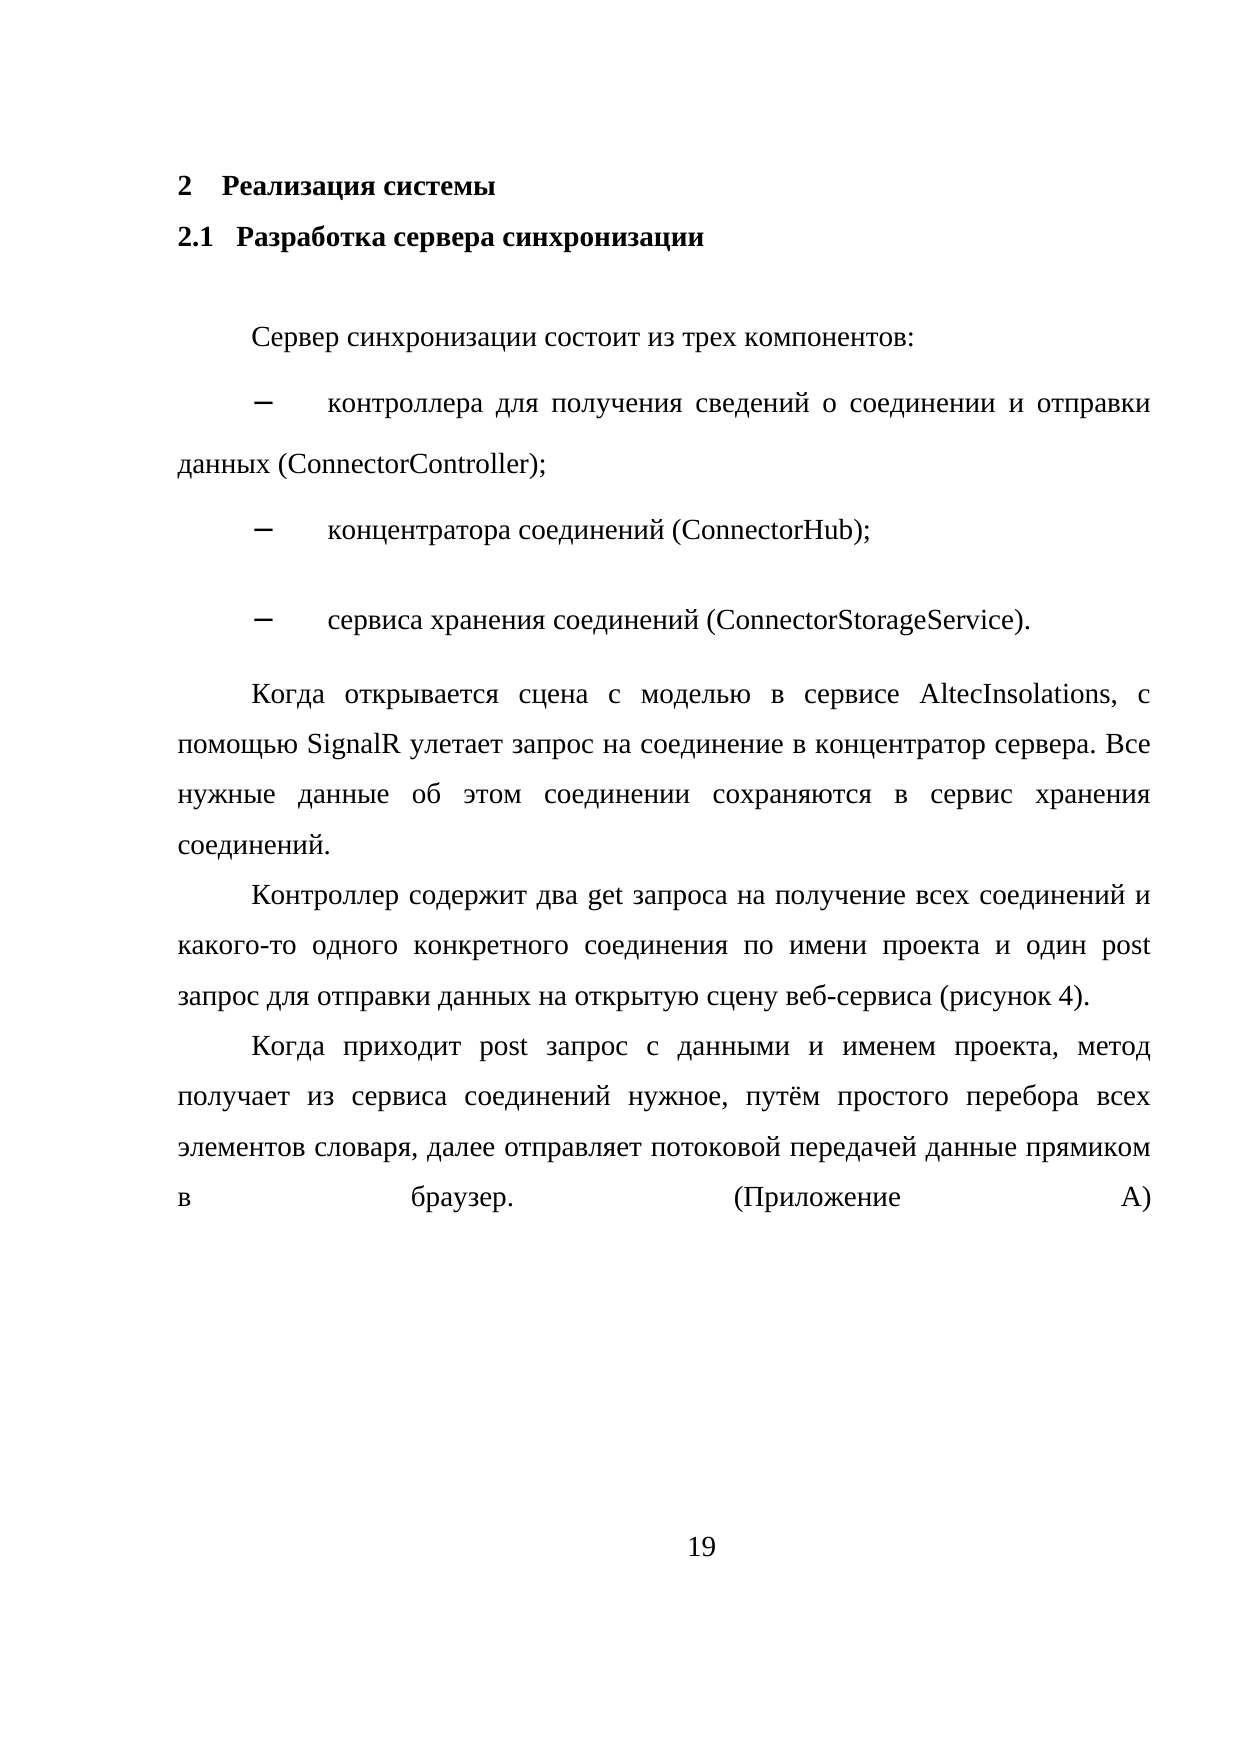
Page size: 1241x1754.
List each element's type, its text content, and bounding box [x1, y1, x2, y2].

list сервиса хранения соединений (ConnectorStorageService). [177, 586, 1152, 646]
list концентратора соединений (ConnectorHub); [177, 497, 1152, 556]
text Контроллер содержит два get запроса на получение всех соединений и какого-то одного конкретного соединения по имени проекта и один post запрос для отправки данных на открытую сцену веб-сервиса (рисунок 4). [177, 877, 1152, 1011]
list контроллера для получения сведений о соединении и отправки данных (ConnectorController); [177, 370, 1152, 480]
text Когда приходит post запрос с данными и именем проекта, метод получает из сервиса соединений нужное, путём простого перебора всех элементов словаря, далее отправляет потоковой передачей данные прямиком в браузер. (Приложение А) [177, 1028, 1152, 1213]
subtitle Реализация системы [177, 168, 1152, 202]
text Сервер синхронизации состоит из трех компонентов: [177, 319, 1152, 353]
subtitle Разработка сервера синхронизации [177, 219, 1152, 252]
text Когда открывается сцена с моделью в сервисе AltecInsolations, с помощью SignalR улетает запрос на соединение в концентратор сервера. Все нужные данные об этом соединении сохраняются в сервис хранения соединений. [177, 676, 1152, 860]
